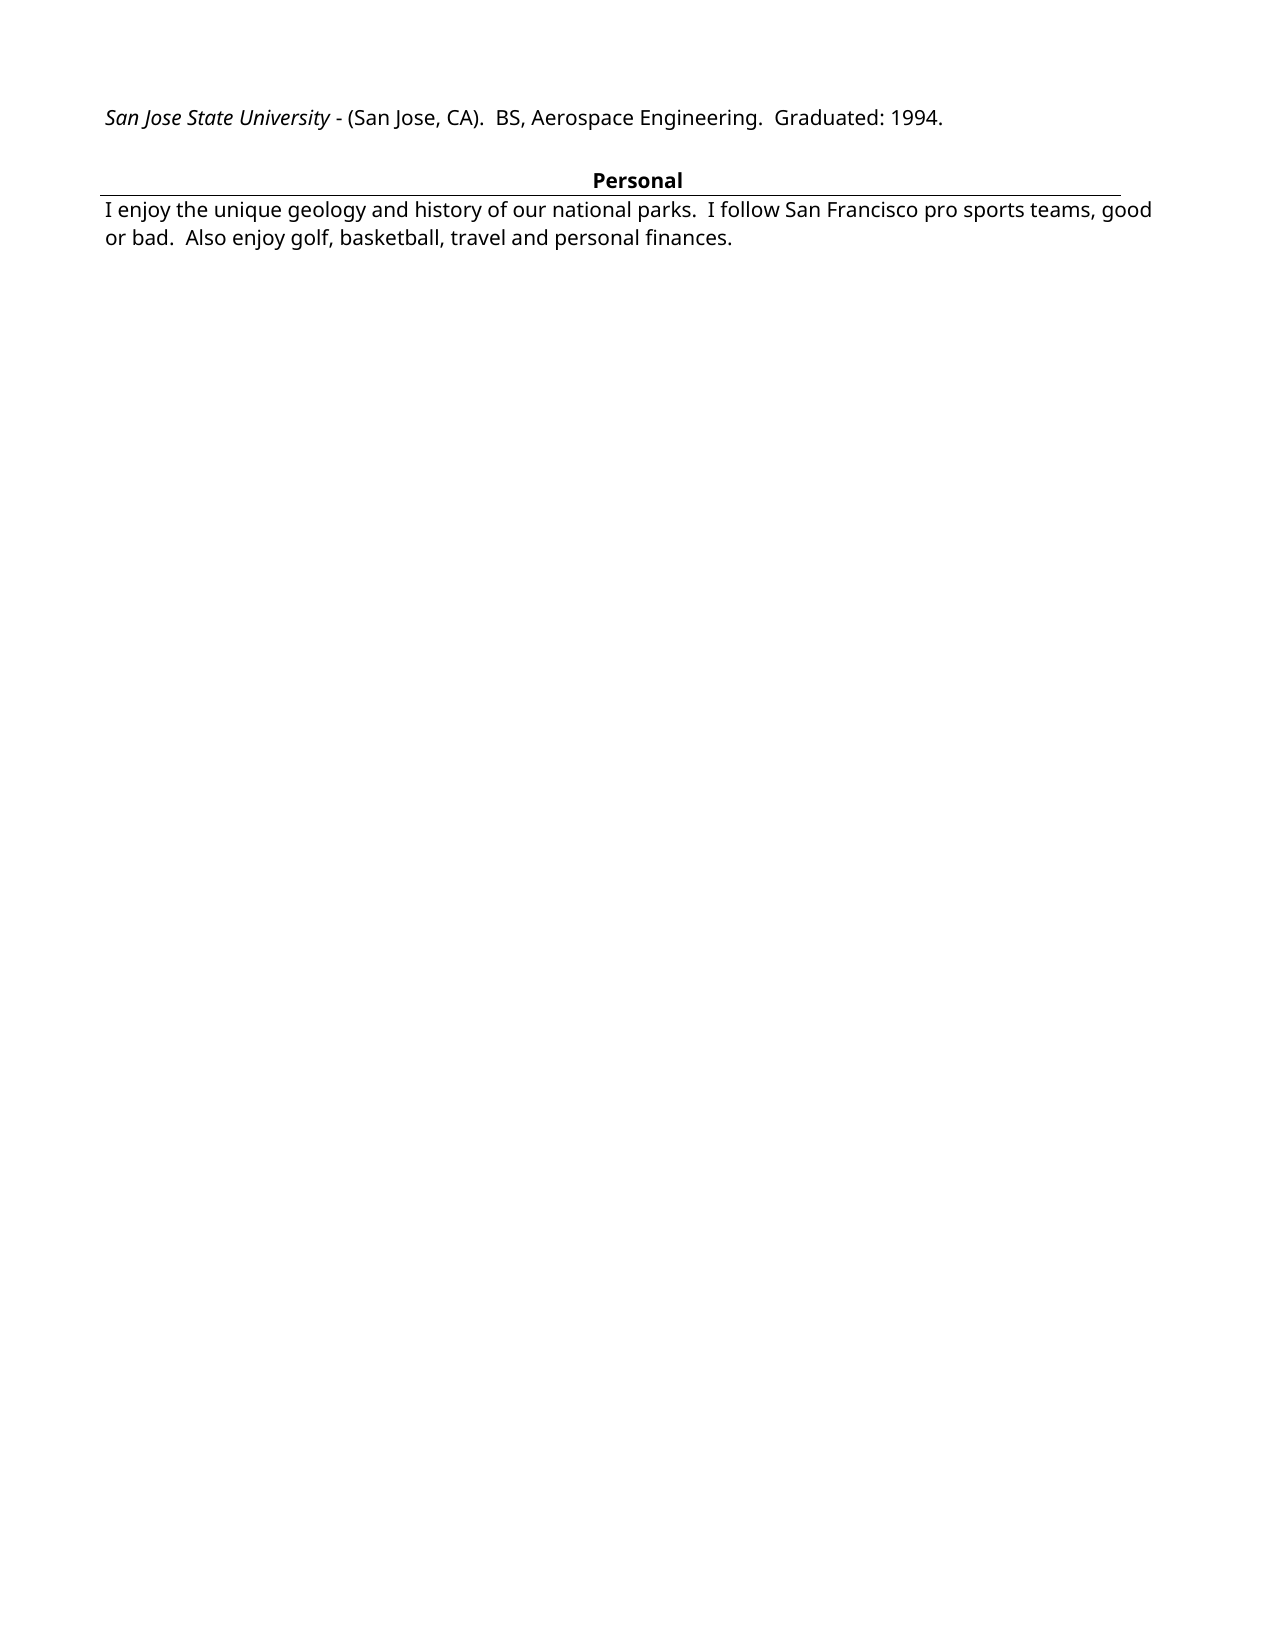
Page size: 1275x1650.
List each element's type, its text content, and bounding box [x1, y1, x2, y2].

text Personal [105, 167, 1170, 195]
text San Jose State University - (San Jose, CA). BS, Aerospace Engineering. Graduated: 1994. [105, 103, 1170, 131]
text I enjoy the unique geology and history of our national parks. I follow San Francisco pro sports teams, good or bad. Also enjoy golf, basketball, travel and personal finances. [105, 195, 1170, 252]
